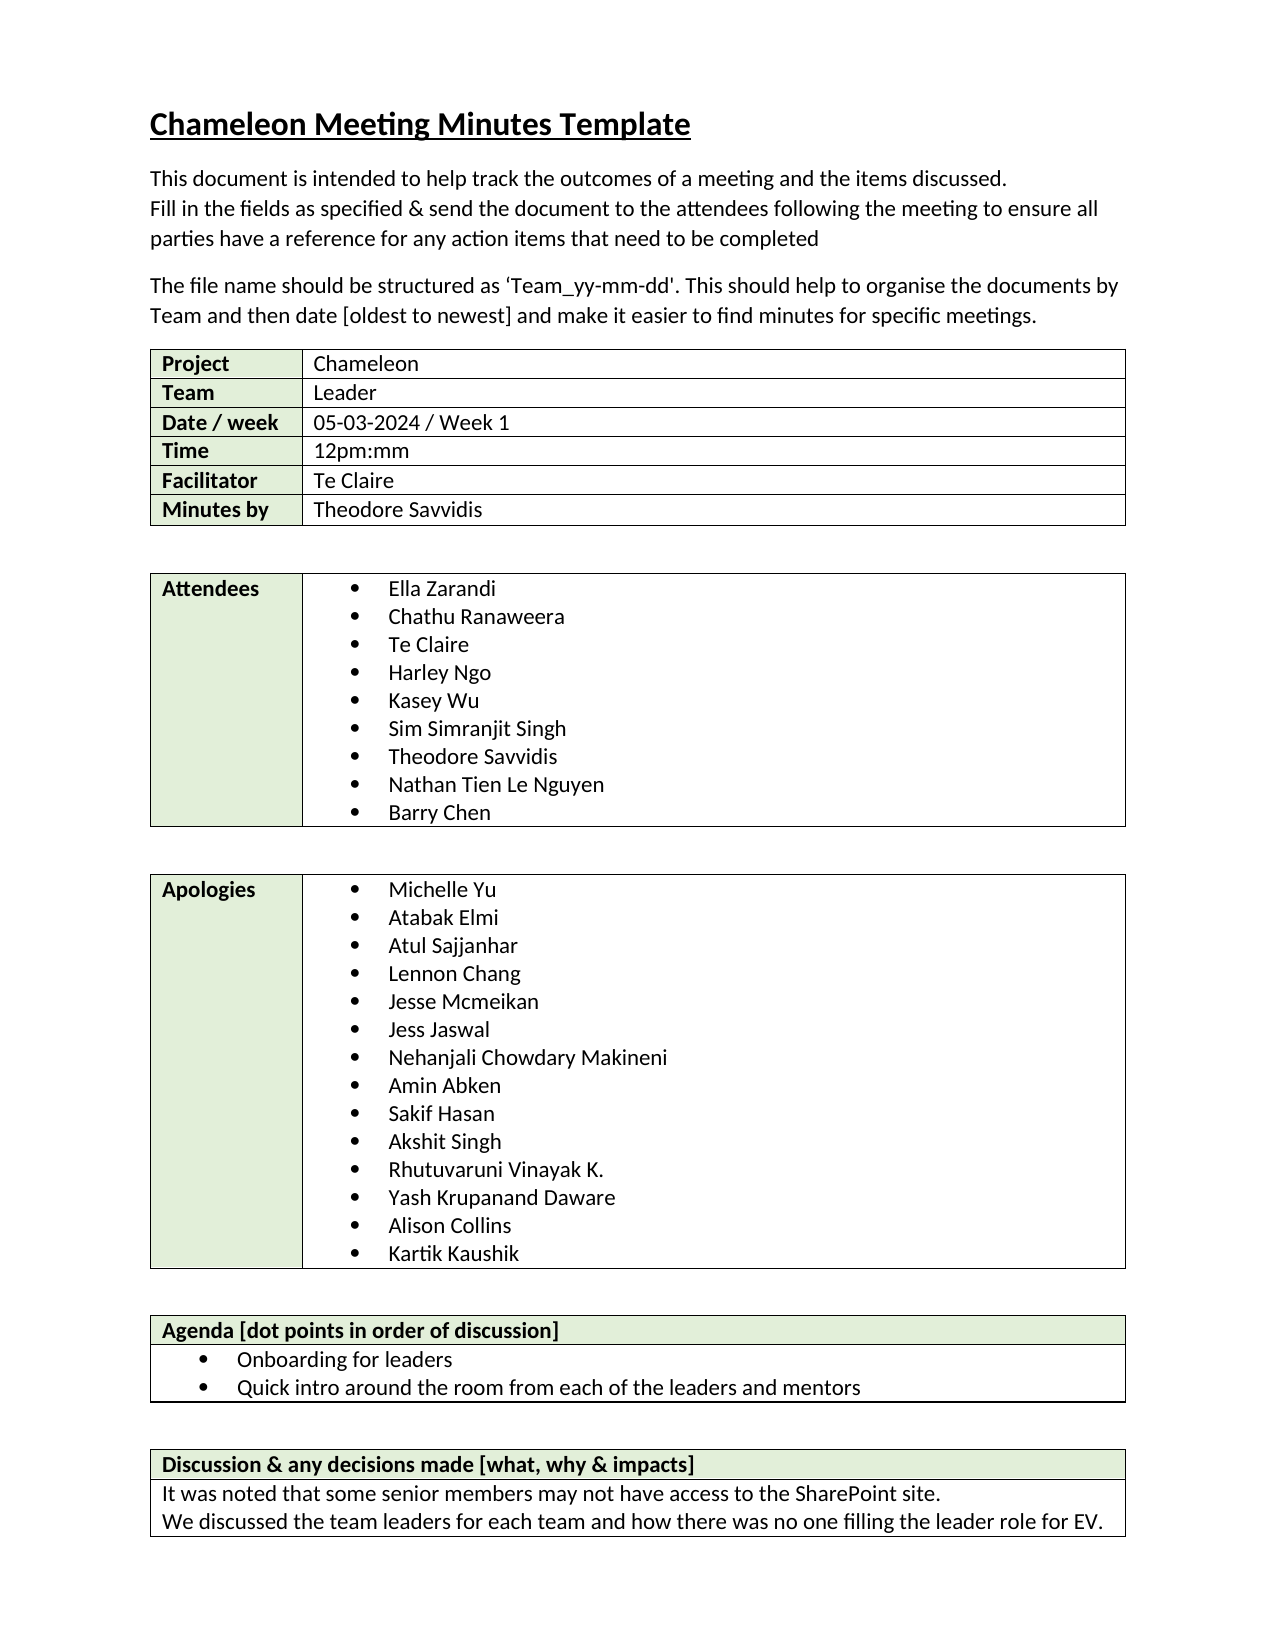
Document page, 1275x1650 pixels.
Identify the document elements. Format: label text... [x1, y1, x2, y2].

table_header Project [151, 350, 302, 377]
table_cell Onboarding for leaders Quick intro around the room from each of the leaders and mentors [151, 1345, 1125, 1401]
table_cell Time [151, 437, 302, 465]
text The file name should be structured as ‘Team_yy-mm-dd'. This should help to organise the documents by Team and then date [oldest to newest] and make it easier to find minutes for specific meetings. [150, 271, 1125, 329]
table_header Ella Zarandi Chathu Ranaweera Te Claire Harley Ngo Kasey Wu Sim Simranjit Singh Theodore Savvidis Nathan Tien Le Nguyen Barry Chen [303, 574, 1125, 826]
table_header Attendees [151, 574, 302, 826]
table_header Chameleon [303, 350, 1125, 377]
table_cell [151, 1480, 1125, 1536]
table_cell 12pm:mm [303, 437, 1125, 465]
table_cell 05-03-2024 / Week 1 [303, 408, 1125, 436]
table_cell Minutes by [151, 495, 302, 525]
table_header Agenda [dot points in order of discussion] [151, 1316, 1125, 1344]
table_header Apologies [151, 875, 302, 1267]
table_cell Theodore Savvidis [303, 495, 1125, 525]
table_header Michelle Yu Atabak Elmi Atul Sajjanhar Lennon Chang Jesse Mcmeikan Jess Jaswal Nehanjali Chowdary Makineni Amin Abken Sakif Hasan Akshit Singh Rhutuvaruni Vinayak K. Yash Krupanand Daware Alison Collins Kartik Kaushik [303, 875, 1125, 1267]
table_cell Date / week [151, 408, 302, 436]
text This document is intended to help track the outcomes of a meeting and the items discussed. Fill in the fields as specified & send the document to the attendees following the meeting to ensure all parties have a reference for any action items that need to be completed [150, 164, 1125, 252]
table_cell Te Claire [303, 466, 1125, 494]
table_header Discussion & any decisions made [what, why & impacts] [151, 1450, 1125, 1478]
table_cell Facilitator [151, 466, 302, 494]
table_cell Leader [303, 379, 1125, 407]
table_cell Team [151, 379, 302, 407]
text Chameleon Meeting Minutes Template [150, 103, 1125, 144]
